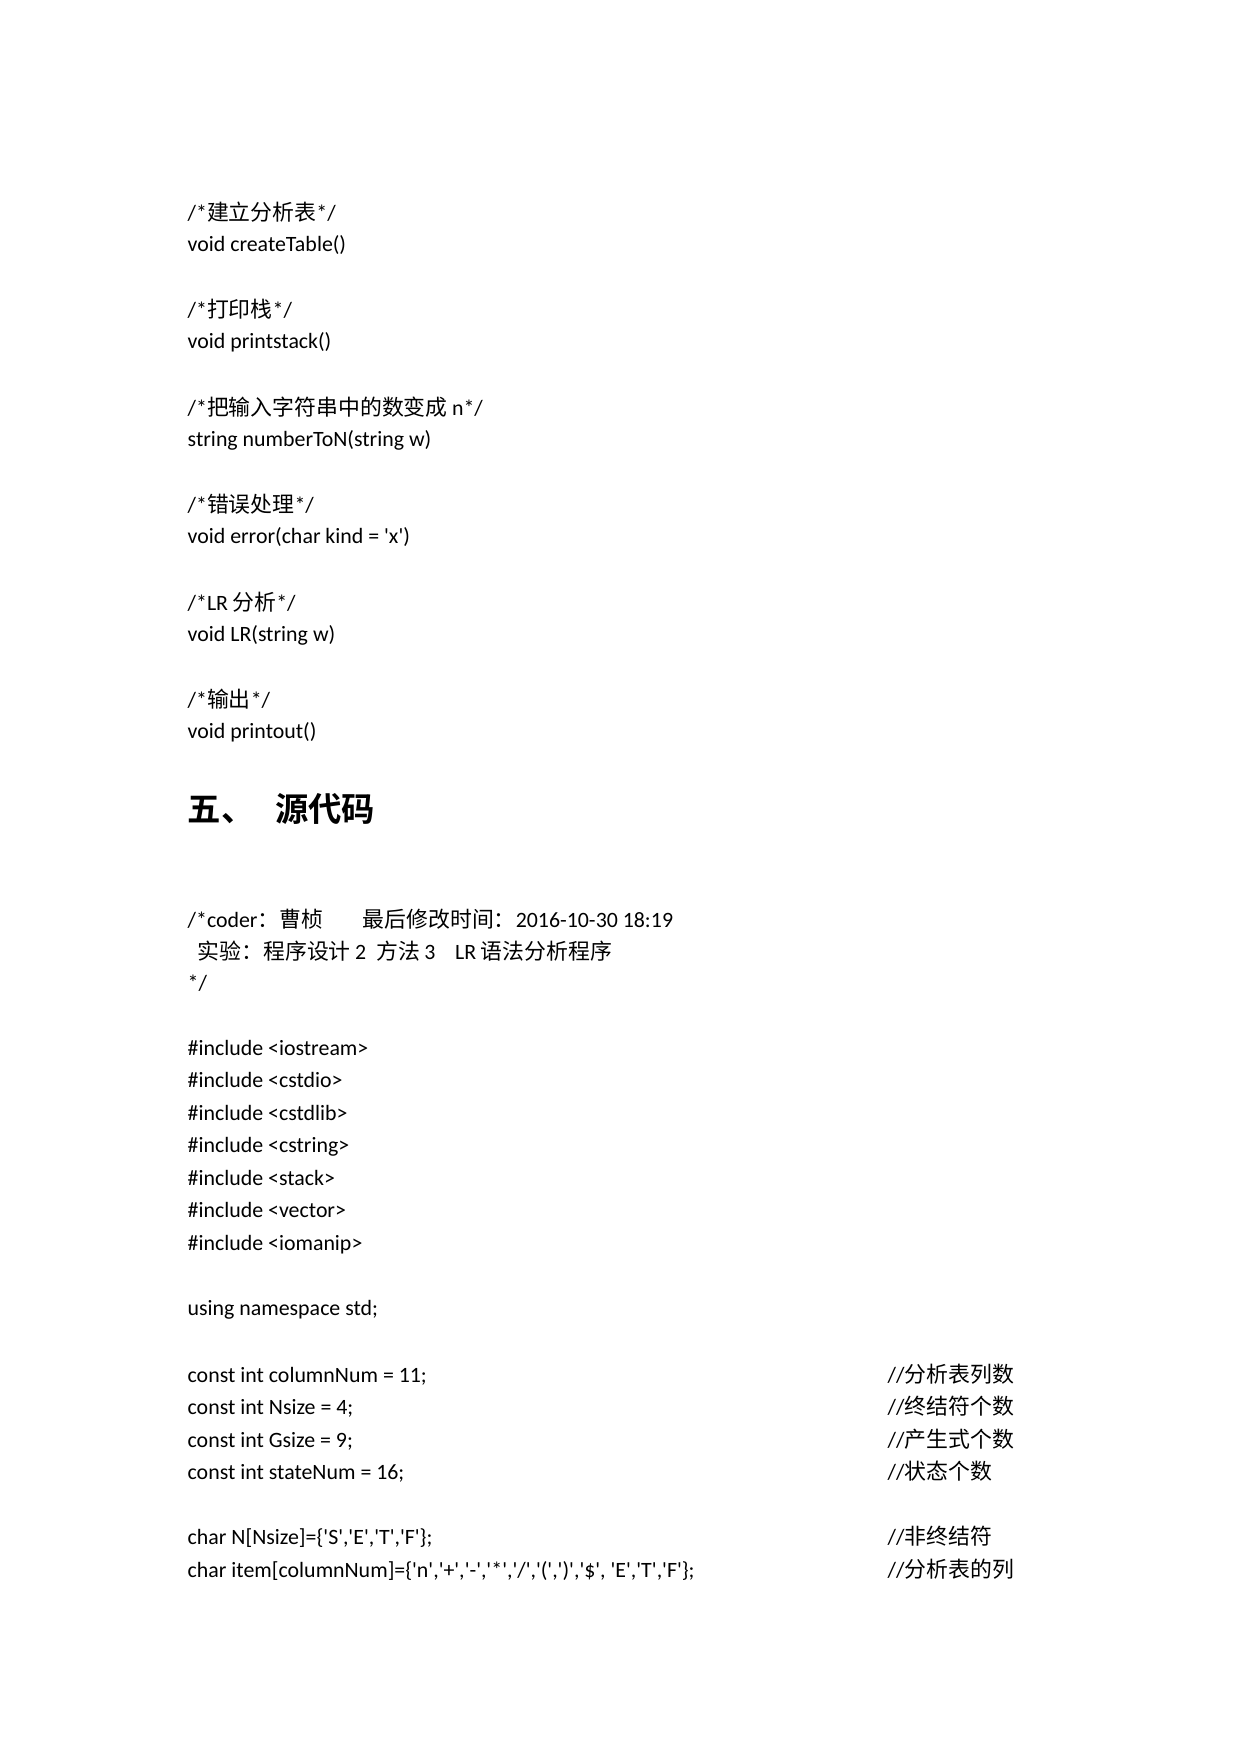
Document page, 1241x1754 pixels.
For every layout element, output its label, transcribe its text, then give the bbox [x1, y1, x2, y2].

text /*建立分析表*/ [187, 194, 1053, 227]
text void printstack() [187, 324, 1053, 357]
text /*错误处理*/ [187, 487, 1053, 519]
text /*LR分析*/ [187, 584, 1053, 617]
text const int Nsize = 4; //终结符个数 [187, 1389, 1053, 1421]
subtitle 源代码 [187, 774, 1053, 839]
text const int Gsize = 9; //产生式个数 [187, 1421, 1053, 1454]
text #include <cstdlib> [187, 1096, 1053, 1129]
text /*coder：曹桢 最后修改时间：2016-10-30 18:19 [187, 901, 1053, 934]
text void createTable() [187, 227, 1053, 259]
text char N[Nsize]={'S','E','T','F'}; //非终结符 [187, 1519, 1053, 1551]
text string numberToN(string w) [187, 422, 1053, 454]
text #include <cstdio> [187, 1064, 1053, 1096]
text const int stateNum = 16; //状态个数 [187, 1454, 1053, 1486]
text void error(char kind = 'x') [187, 519, 1053, 552]
text 实验：程序设计2 方法3 LR语法分析程序 [187, 934, 1053, 966]
text void LR(string w) [187, 617, 1053, 649]
text using namespace std; [187, 1291, 1053, 1324]
text */ [187, 966, 1053, 999]
text #include <vector> [187, 1194, 1053, 1226]
text /*输出*/ [187, 682, 1053, 714]
text void printout() [187, 714, 1053, 747]
text /*打印栈*/ [187, 292, 1053, 324]
text #include <iomanip> [187, 1226, 1053, 1259]
text char item[columnNum]={'n','+','-','*','/','(',')','$', 'E','T','F'}; //分析表的列 [187, 1551, 1053, 1584]
text /*把输入字符串中的数变成n*/ [187, 389, 1053, 422]
text const int columnNum = 11; //分析表列数 [187, 1356, 1053, 1389]
text #include <cstring> [187, 1129, 1053, 1161]
text #include <iostream> [187, 1031, 1053, 1064]
text #include <stack> [187, 1161, 1053, 1194]
